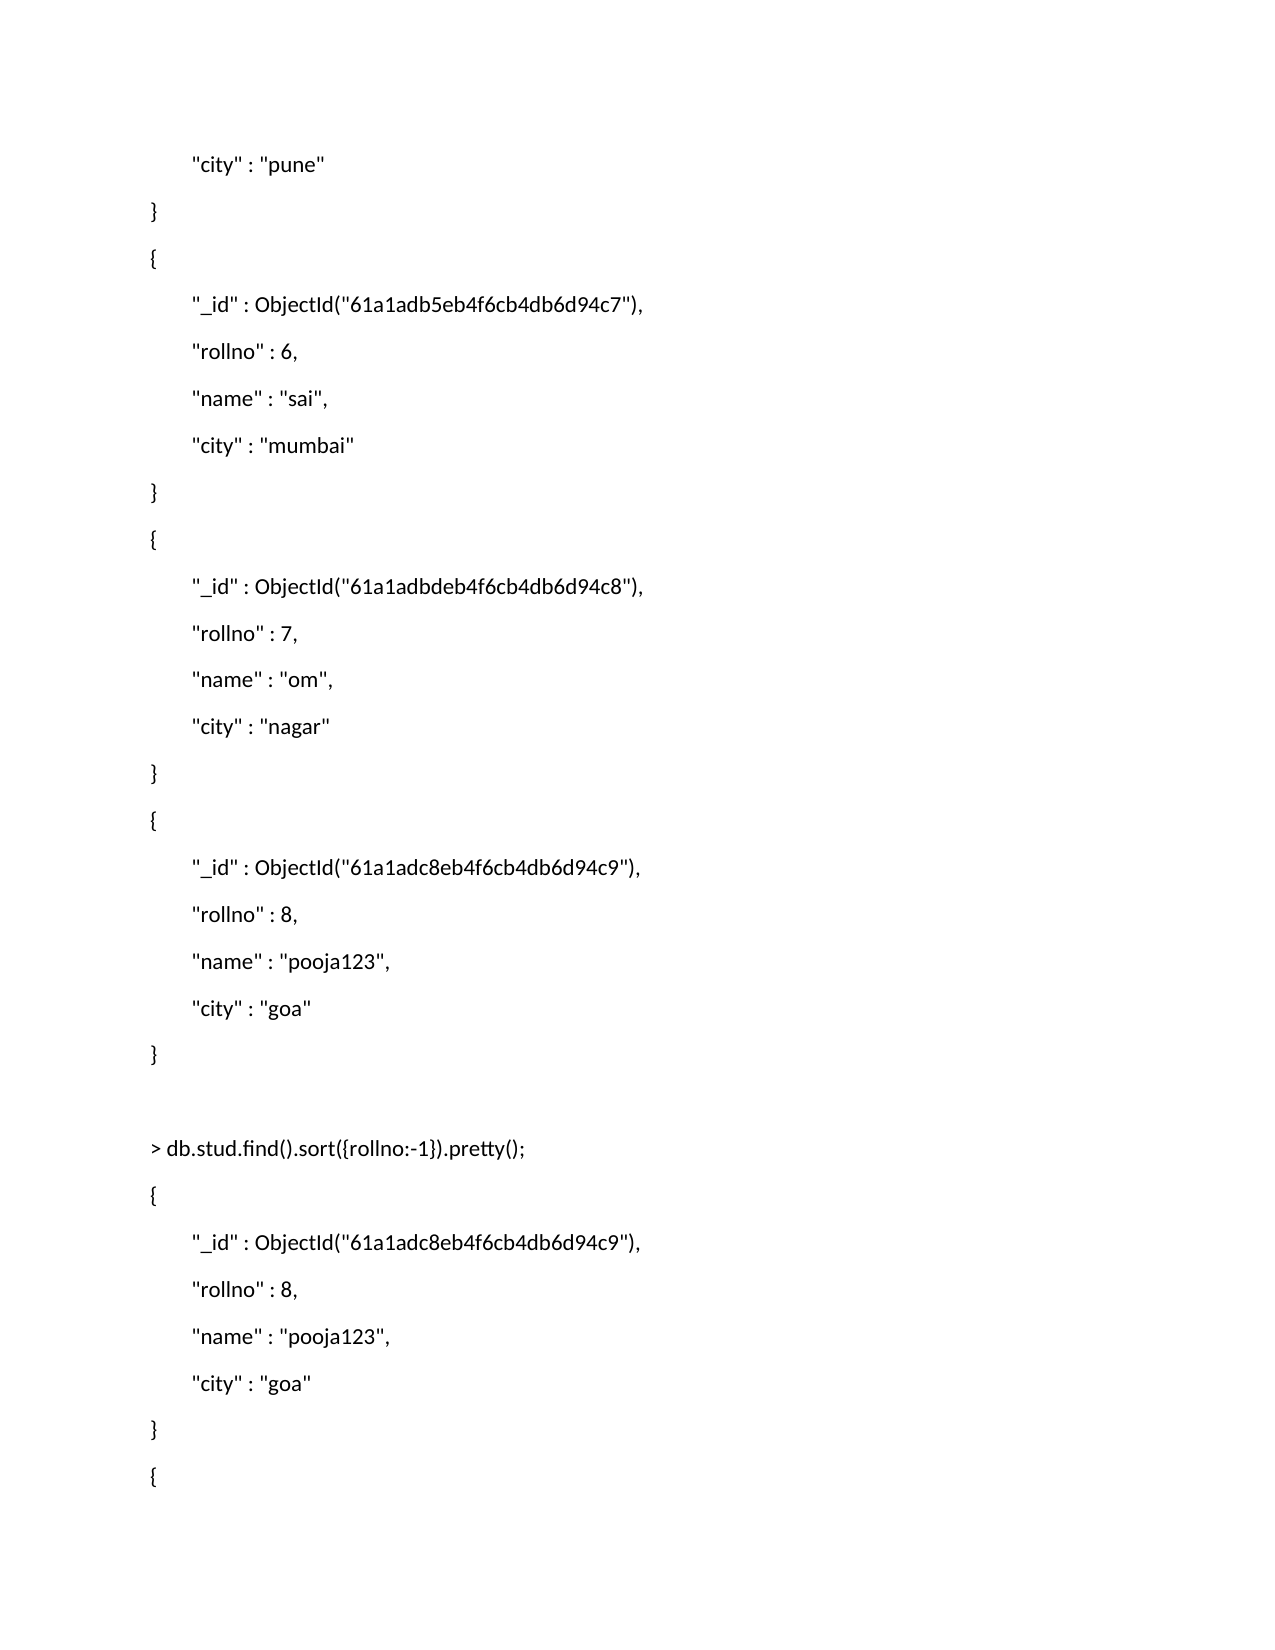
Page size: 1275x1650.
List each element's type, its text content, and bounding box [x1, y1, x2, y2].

text "city" : "goa" [150, 994, 1125, 1022]
text "rollno" : 8, [150, 1275, 1125, 1303]
text } [150, 197, 1125, 225]
text "name" : "om", [150, 666, 1125, 694]
text "city" : "mumbai" [150, 431, 1125, 459]
text } [150, 1041, 1125, 1069]
text } [150, 759, 1125, 787]
text "_id" : ObjectId("61a1adbdeb4f6cb4db6d94c8"), [150, 572, 1125, 600]
text "city" : "goa" [150, 1369, 1125, 1397]
text "name" : "pooja123", [150, 947, 1125, 975]
text { [150, 525, 1125, 553]
text { [150, 806, 1125, 834]
text { [150, 244, 1125, 272]
text "_id" : ObjectId("61a1adb5eb4f6cb4db6d94c7"), [150, 291, 1125, 319]
text } [150, 1416, 1125, 1444]
text "name" : "pooja123", [150, 1322, 1125, 1350]
text "name" : "sai", [150, 384, 1125, 412]
text "city" : "nagar" [150, 712, 1125, 741]
text "city" : "pune" [150, 150, 1125, 178]
text "_id" : ObjectId("61a1adc8eb4f6cb4db6d94c9"), [150, 853, 1125, 881]
text { [150, 1462, 1125, 1491]
text "rollno" : 8, [150, 900, 1125, 928]
text { [150, 1181, 1125, 1209]
text } [150, 478, 1125, 506]
text "rollno" : 7, [150, 619, 1125, 647]
text "_id" : ObjectId("61a1adc8eb4f6cb4db6d94c9"), [150, 1228, 1125, 1256]
text > db.stud.find().sort({rollno:-1}).pretty(); [150, 1134, 1125, 1162]
text "rollno" : 6, [150, 337, 1125, 366]
